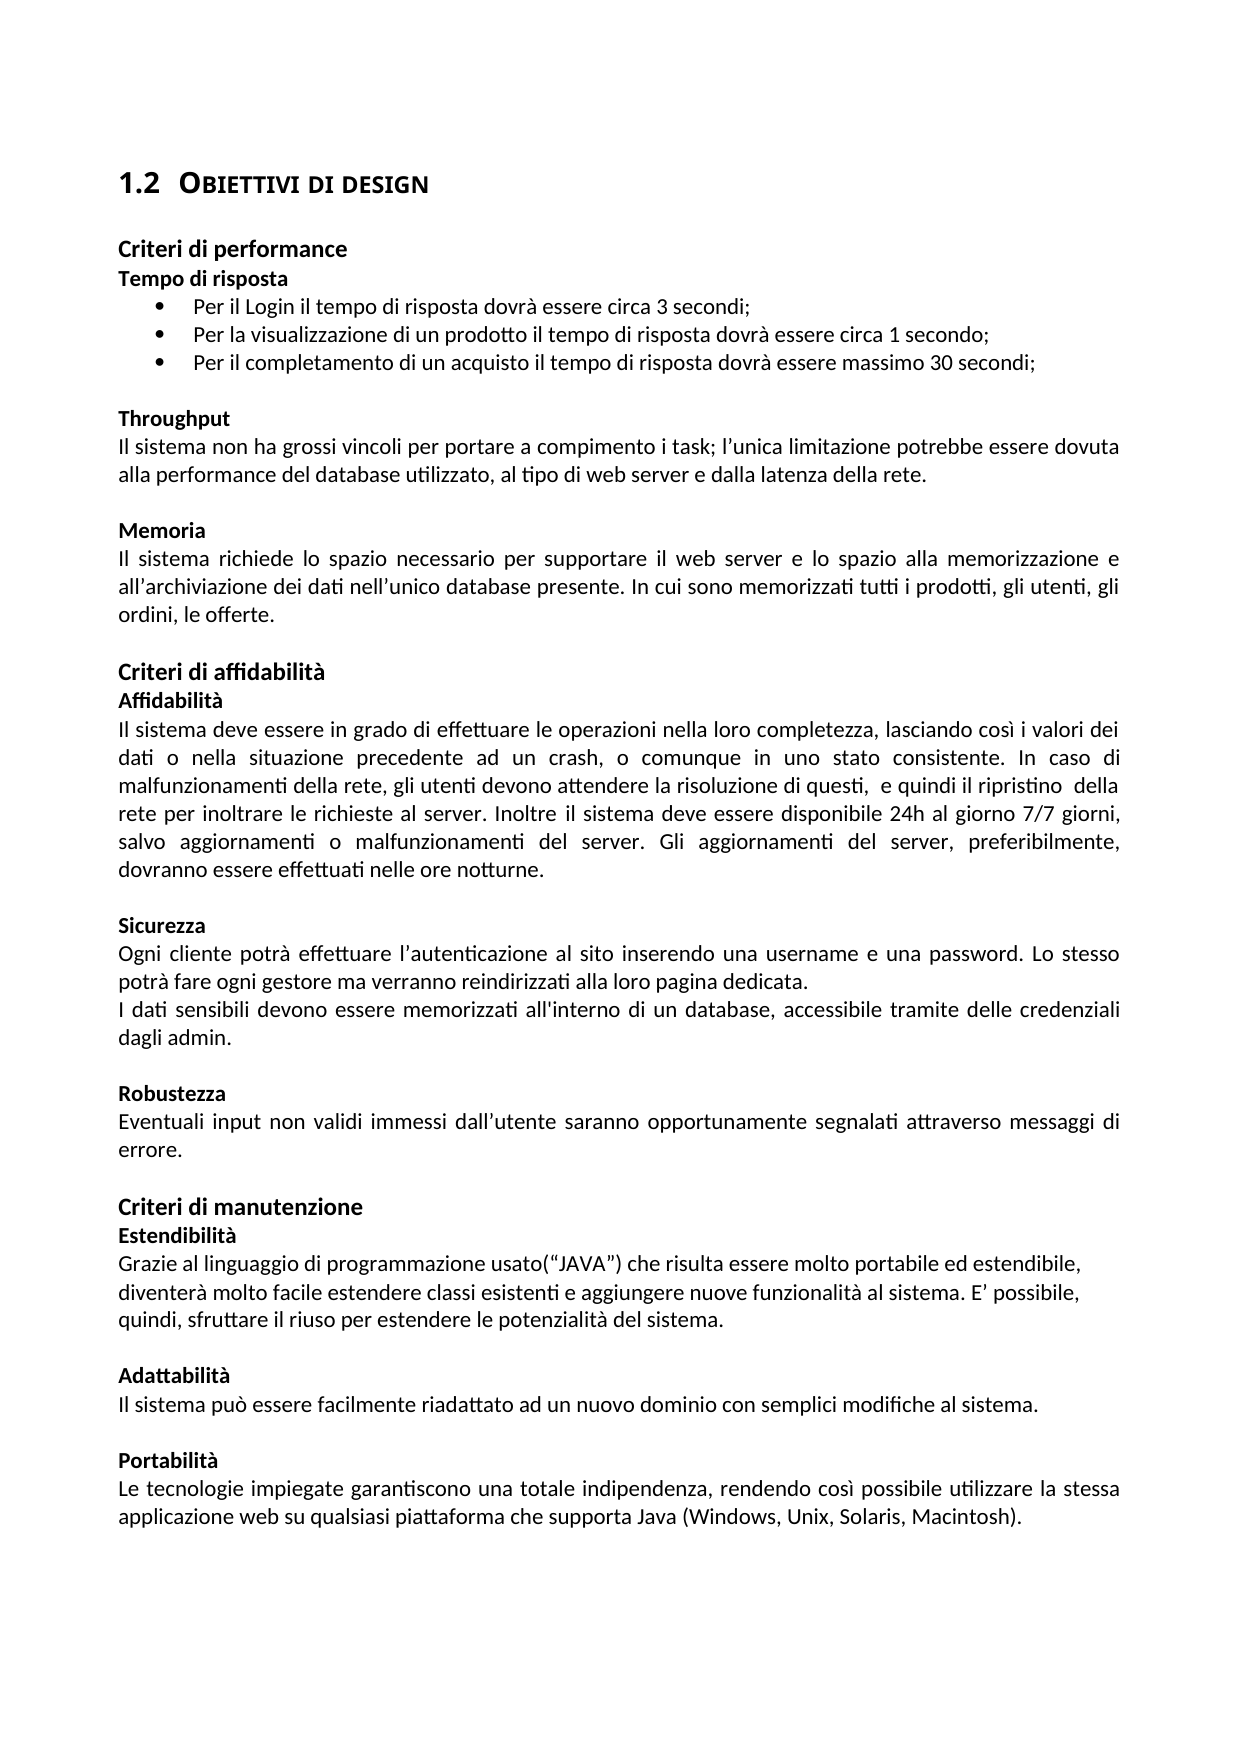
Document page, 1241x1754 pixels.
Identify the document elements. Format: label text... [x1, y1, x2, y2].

text I dati sensibili devono essere memorizzati all'interno di un database, accessibile tramite delle credenziali dagli admin. [118, 995, 1122, 1051]
text Criteri di performance [118, 233, 1122, 264]
text Criteri di manutenzione [118, 1191, 1122, 1222]
text Robustezza [118, 1079, 1122, 1107]
list Per il completamento di un acquisto il tempo di risposta dovrà essere massimo 30 secondi; [156, 348, 1122, 376]
text Affidabilità [118, 687, 1122, 715]
text Tempo di risposta [118, 264, 1122, 292]
text Le tecnologie impiegate garantiscono una totale indipendenza, rendendo così possibile utilizzare la stessa applicazione web su qualsiasi piattaforma che supporta Java (Windows, Unix, Solaris, Macintosh). [118, 1474, 1122, 1530]
text Adattabilità [118, 1362, 1122, 1390]
text Grazie al linguaggio di programmazione usato(“JAVA”) che risulta essere molto portabile ed estendibile, [118, 1249, 1122, 1278]
text quindi, sfruttare il riuso per estendere le potenzialità del sistema. [118, 1306, 1122, 1334]
text Throughput [118, 404, 1122, 432]
text Sicurezza [118, 911, 1122, 939]
text Eventuali input non validi immessi dall’utente saranno opportunamente segnalati attraverso messaggi di errore. [118, 1107, 1122, 1163]
text Il sistema richiede lo spazio necessario per supportare il web server e lo spazio alla memorizzazione e all’archiviazione dei dati nell’unico database presente. In cui sono memorizzati tutti i prodotti, gli utenti, gli ordini, le offerte. [118, 544, 1122, 628]
text Estendibilità [118, 1222, 1122, 1249]
subtitle Obiettivi di design [118, 162, 1122, 202]
text diventerà molto facile estendere classi esistenti e aggiungere nuove funzionalità al sistema. E’ possibile, [118, 1278, 1122, 1306]
list Per la visualizzazione di un prodotto il tempo di risposta dovrà essere circa 1 secondo; [156, 320, 1122, 348]
list Per il Login il tempo di risposta dovrà essere circa 3 secondi; [156, 292, 1122, 320]
text Memoria [118, 516, 1122, 544]
text Il sistema deve essere in grado di effettuare le operazioni nella loro completezza, lasciando così i valori dei dati o nella situazione precedente ad un crash, o comunque in uno stato consistente. In caso di malfunzionamenti della rete, gli utenti devono attendere la risoluzione di questi, e quindi il ripristino della rete per inoltrare le richieste al server. Inoltre il sistema deve essere disponibile 24h al giorno 7/7 giorni, salvo aggiornamenti o malfunzionamenti del server. Gli aggiornamenti del server, preferibilmente, dovranno essere effettuati nelle ore notturne. [118, 715, 1122, 883]
text Il sistema non ha grossi vincoli per portare a compimento i task; l’unica limitazione potrebbe essere dovuta alla performance del database utilizzato, al tipo di web server e dalla latenza della rete. [118, 432, 1122, 488]
text Ogni cliente potrà effettuare l’autenticazione al sito inserendo una username e una password. Lo stesso potrà fare ogni gestore ma verranno reindirizzati alla loro pagina dedicata. [118, 939, 1122, 995]
text Il sistema può essere facilmente riadattato ad un nuovo dominio con semplici modifiche al sistema. [118, 1390, 1122, 1418]
text Portabilità [118, 1446, 1122, 1474]
text Criteri di affidabilità [118, 656, 1122, 687]
